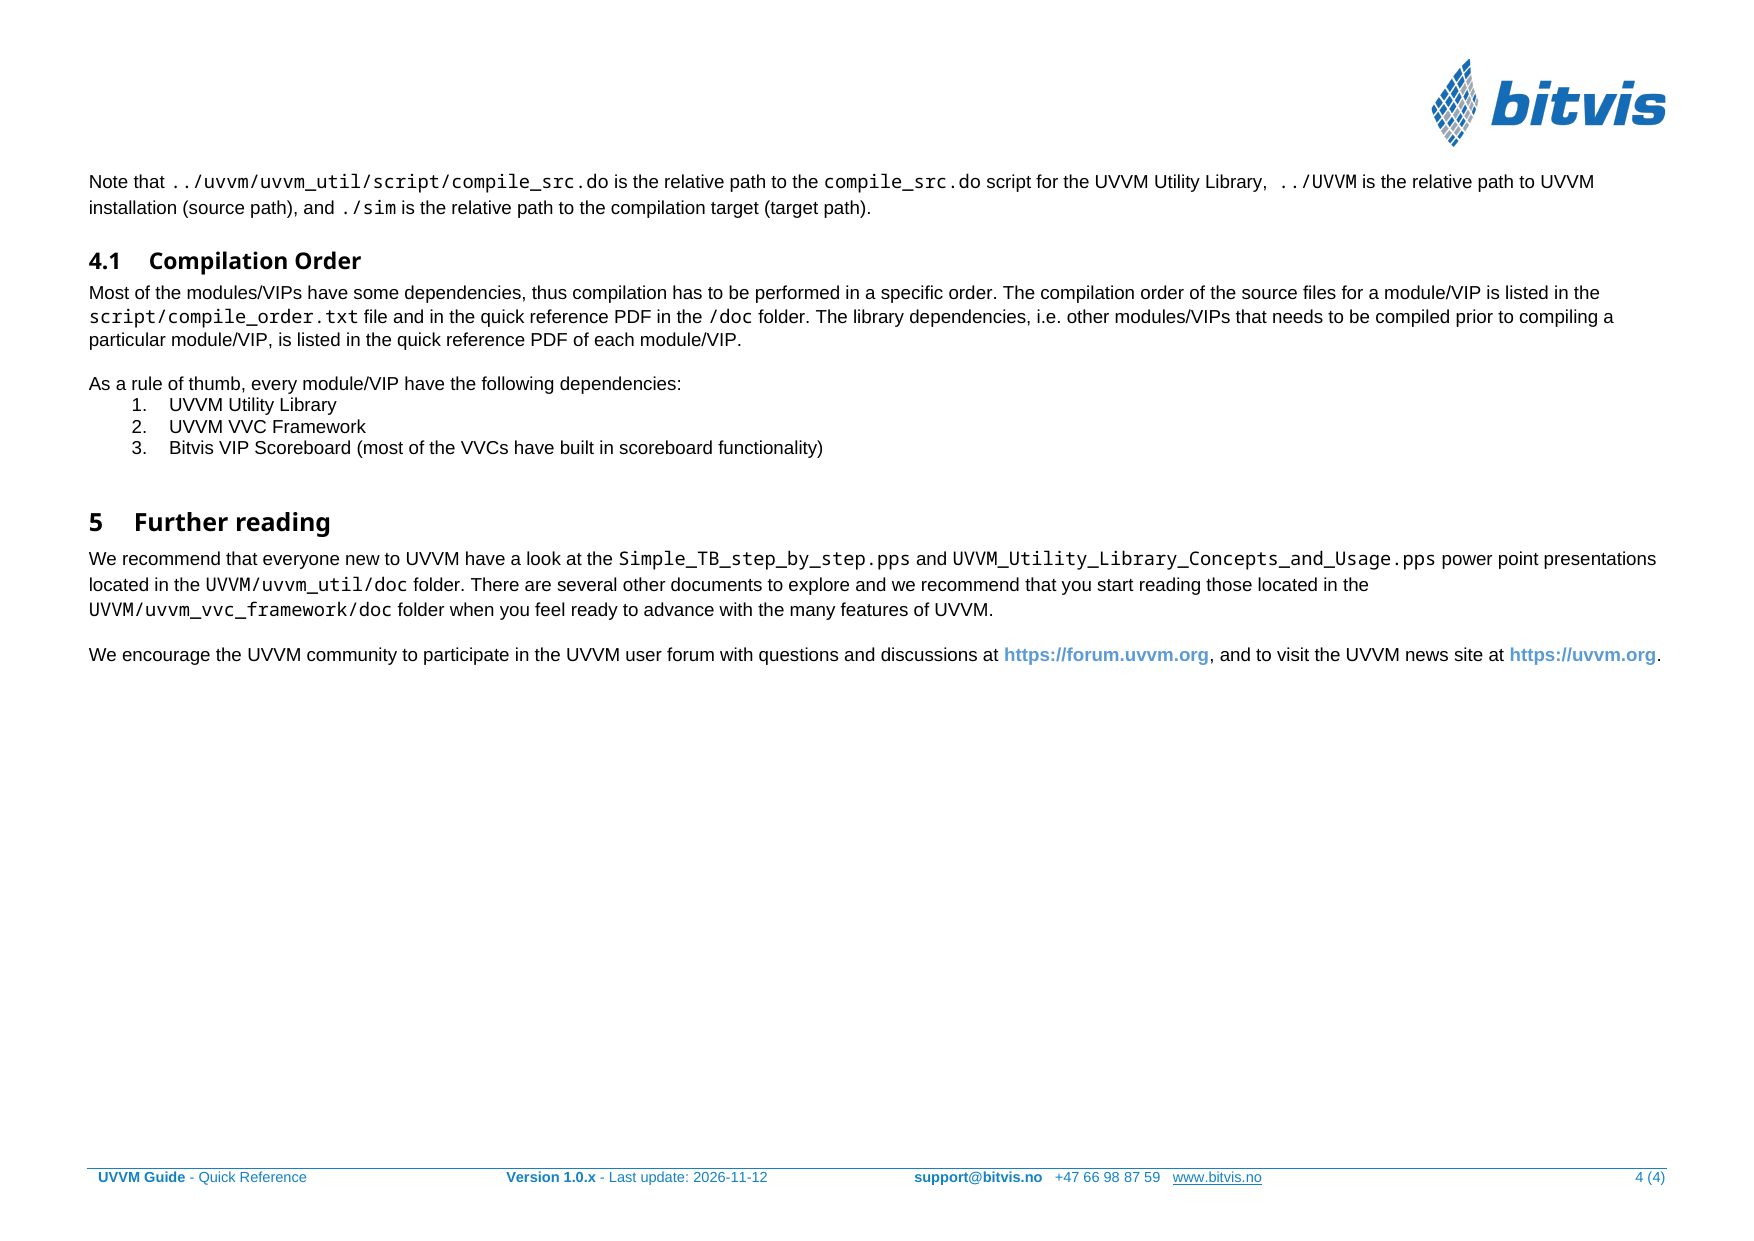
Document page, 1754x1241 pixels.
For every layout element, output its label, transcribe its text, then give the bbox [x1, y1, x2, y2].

text Note that ../uvvm/uvvm_util/script/compile_src.do is the relative path to the compile_src.do script for the UVVM Utility Library, ../UVVM is the relative path to UVVM installation (source path), and ./sim is the relative path to the compilation target (target path). [88, 168, 1665, 219]
subtitle Further reading [88, 505, 1665, 539]
list UVVM VVC Framework [131, 415, 1665, 437]
list Bitvis VIP Scoreboard (most of the VVCs have built in scoreboard functionality) [131, 437, 1665, 458]
text As a rule of thumb, every module/VIP have the following dependencies: [88, 372, 1665, 394]
subtitle Compilation Order [88, 244, 1665, 276]
text We recommend that everyone new to UVVM have a look at the Simple_TB_step_by_step.pps and UVVM_Utility_Library_Concepts_and_Usage.pps power point presentations located in the UVVM/uvvm_util/doc folder. There are several other documents to explore and we recommend that you start reading those located in the UVVM/uvvm_vvc_framework/doc folder when you feel ready to advance with the many features of UVVM. [88, 545, 1665, 622]
list UVVM Utility Library [131, 394, 1665, 415]
picture [1431, 59, 1666, 147]
text We encourage the UVVM community to participate in the UVVM user forum with questions and discussions at https://forum.uvvm.org, and to visit the UVVM news site at https://uvvm.org. [88, 643, 1665, 665]
text Most of the modules/VIPs have some dependencies, thus compilation has to be performed in a specific order. The compilation order of the source files for a module/VIP is listed in the script/compile_order.txt file and in the quick reference PDF in the /doc folder. The library dependencies, i.e. other modules/VIPs that needs to be compiled prior to compiling a particular module/VIP, is listed in the quick reference PDF of each module/VIP. [88, 282, 1665, 351]
